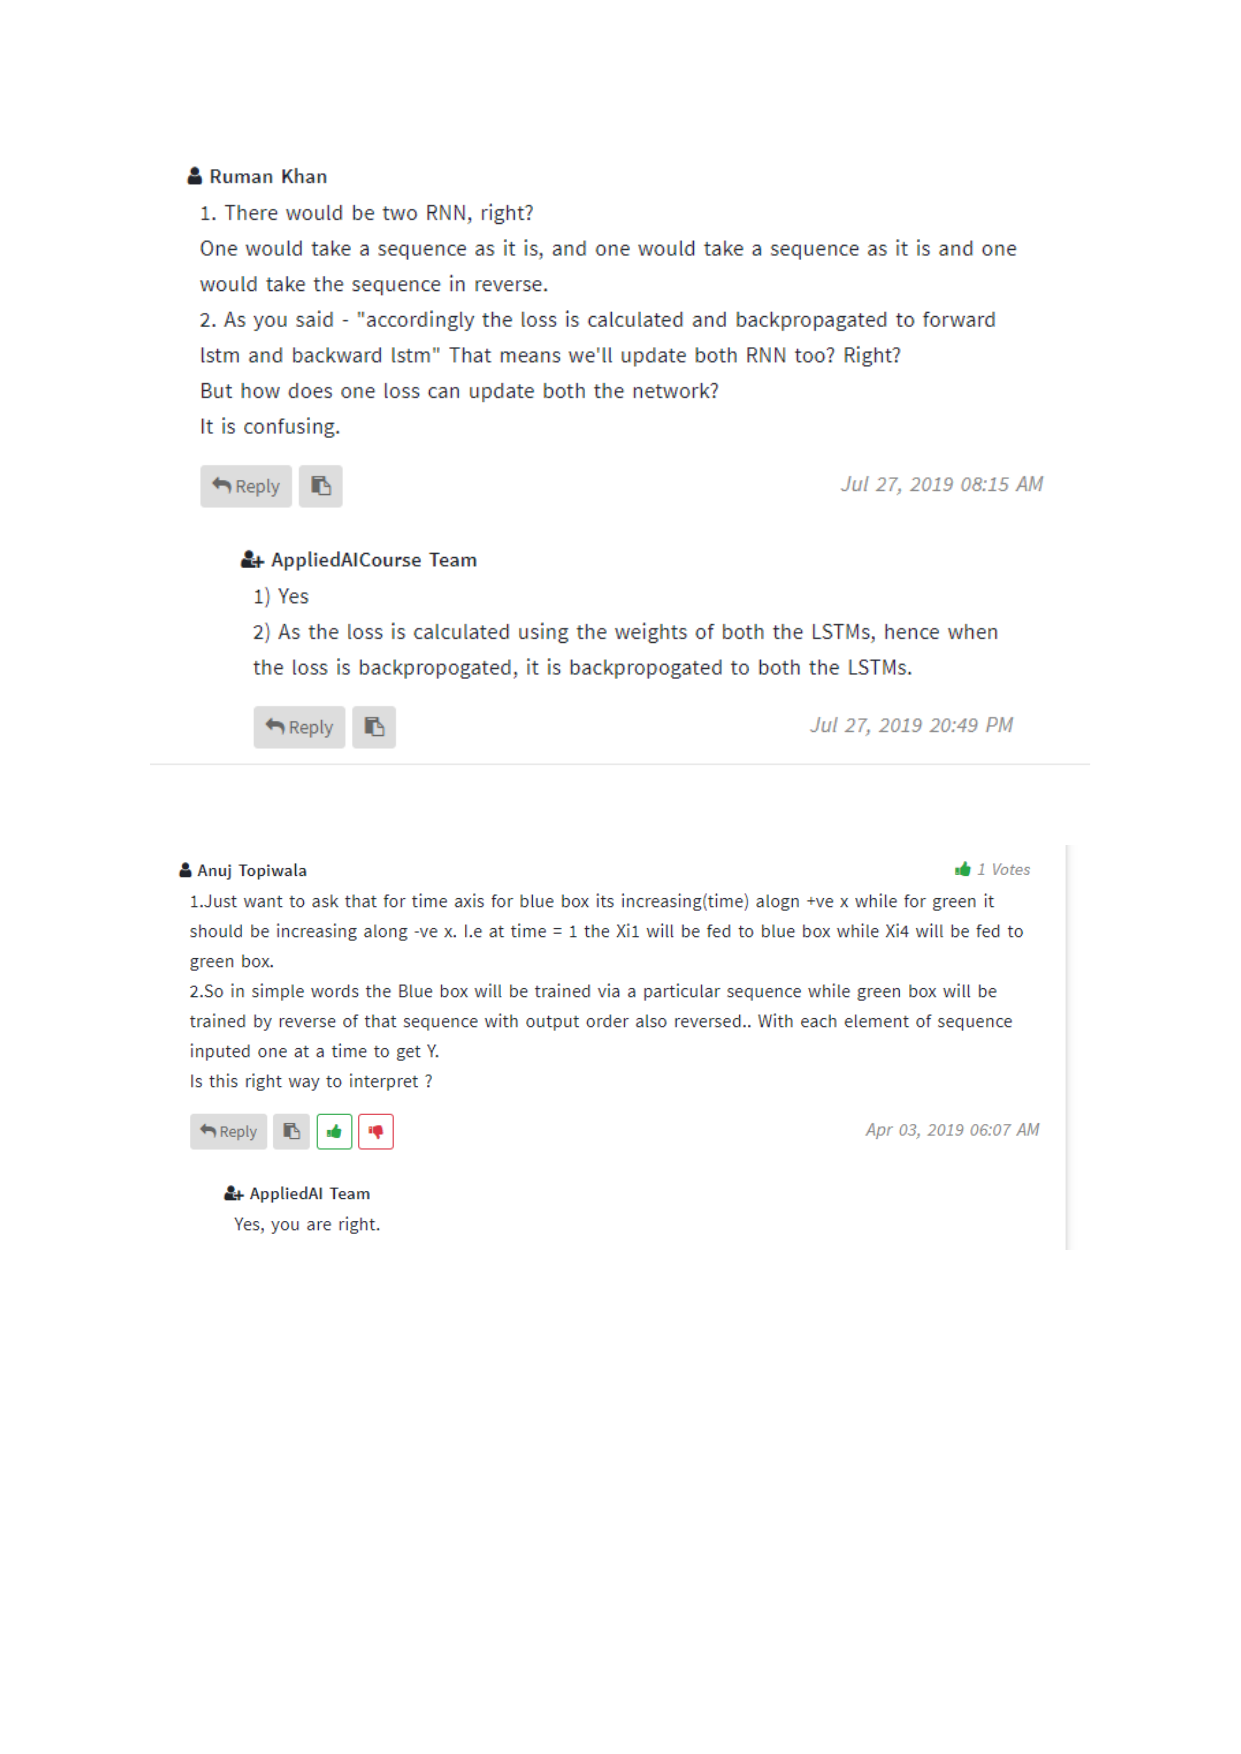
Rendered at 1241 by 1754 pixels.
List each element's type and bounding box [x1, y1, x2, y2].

picture [150, 845, 1091, 1250]
picture [150, 150, 1091, 772]
